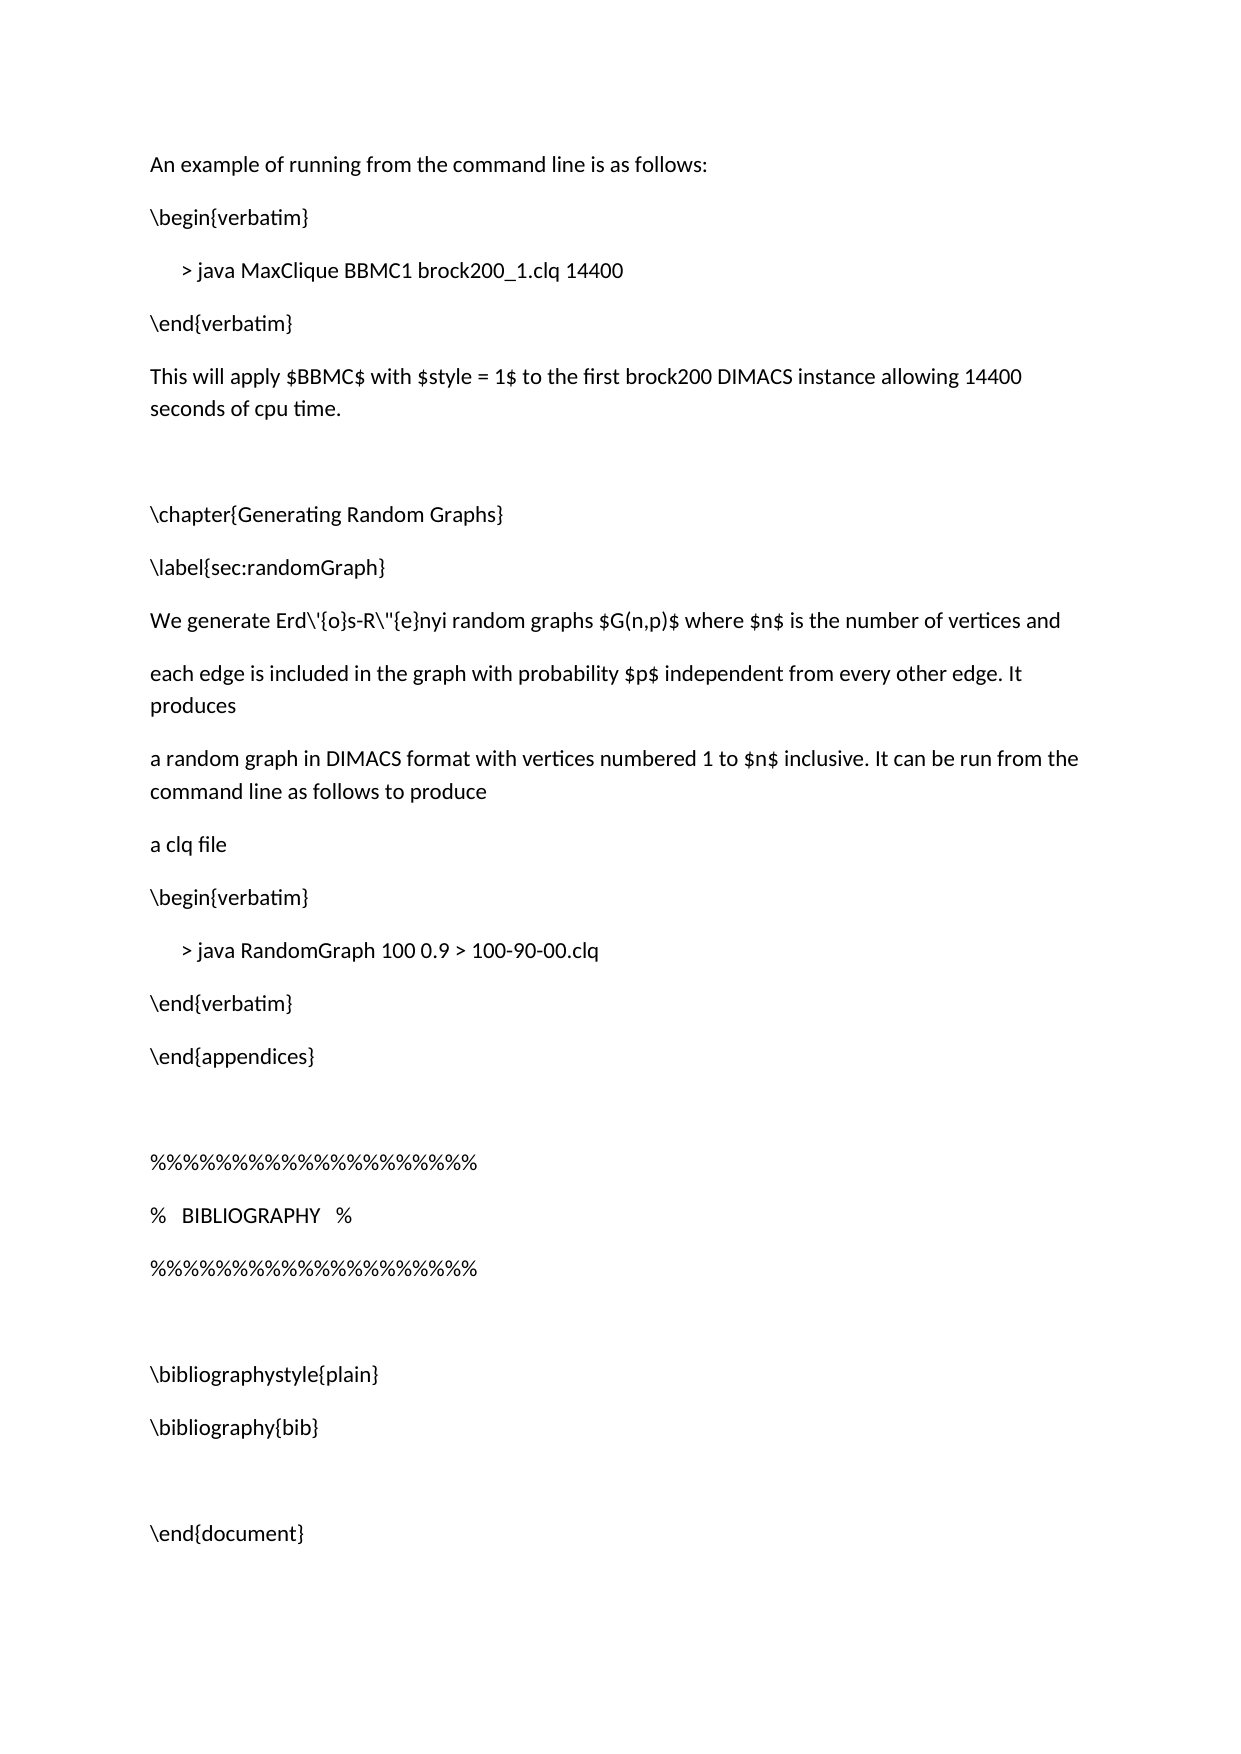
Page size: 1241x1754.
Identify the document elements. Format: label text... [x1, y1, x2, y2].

text We generate Erd\'{o}s-R\"{e}nyi random graphs $G(n,p)$ where $n$ is the number of vertices and [150, 606, 1090, 634]
text \end{verbatim} [150, 309, 1090, 337]
text This will apply $BBMC$ with $style = 1$ to the first brock200 DIMACS instance allowing 14400 seconds of cpu time. [150, 362, 1090, 422]
text \label{sec:randomGraph} [150, 553, 1090, 581]
text \end{document} [150, 1519, 1090, 1547]
text An example of running from the command line is as follows: [150, 150, 1090, 178]
text \bibliographystyle{plain} [150, 1360, 1090, 1388]
text %%%%%%%%%%%%%%%%%%%% [150, 1148, 1090, 1176]
text \begin{verbatim} [150, 203, 1090, 231]
text %%%%%%%%%%%%%%%%%%%% [150, 1254, 1090, 1282]
text a clq file [150, 830, 1090, 858]
text a random graph in DIMACS format with vertices numbered 1 to $n$ inclusive. It can be run from the command line as follows to produce [150, 744, 1090, 805]
text \end{appendices} [150, 1042, 1090, 1070]
text > java MaxClique BBMC1 brock200_1.clq 14400 [150, 256, 1090, 284]
text > java RandomGraph 100 0.9 > 100-90-00.clq [150, 936, 1090, 964]
text \bibliography{bib} [150, 1413, 1090, 1441]
text \begin{verbatim} [150, 883, 1090, 911]
text each edge is included in the graph with probability $p$ independent from every other edge. It produces [150, 659, 1090, 719]
text \chapter{Generating Random Graphs} [150, 500, 1090, 528]
text \end{verbatim} [150, 989, 1090, 1017]
text % BIBLIOGRAPHY % [150, 1201, 1090, 1229]
